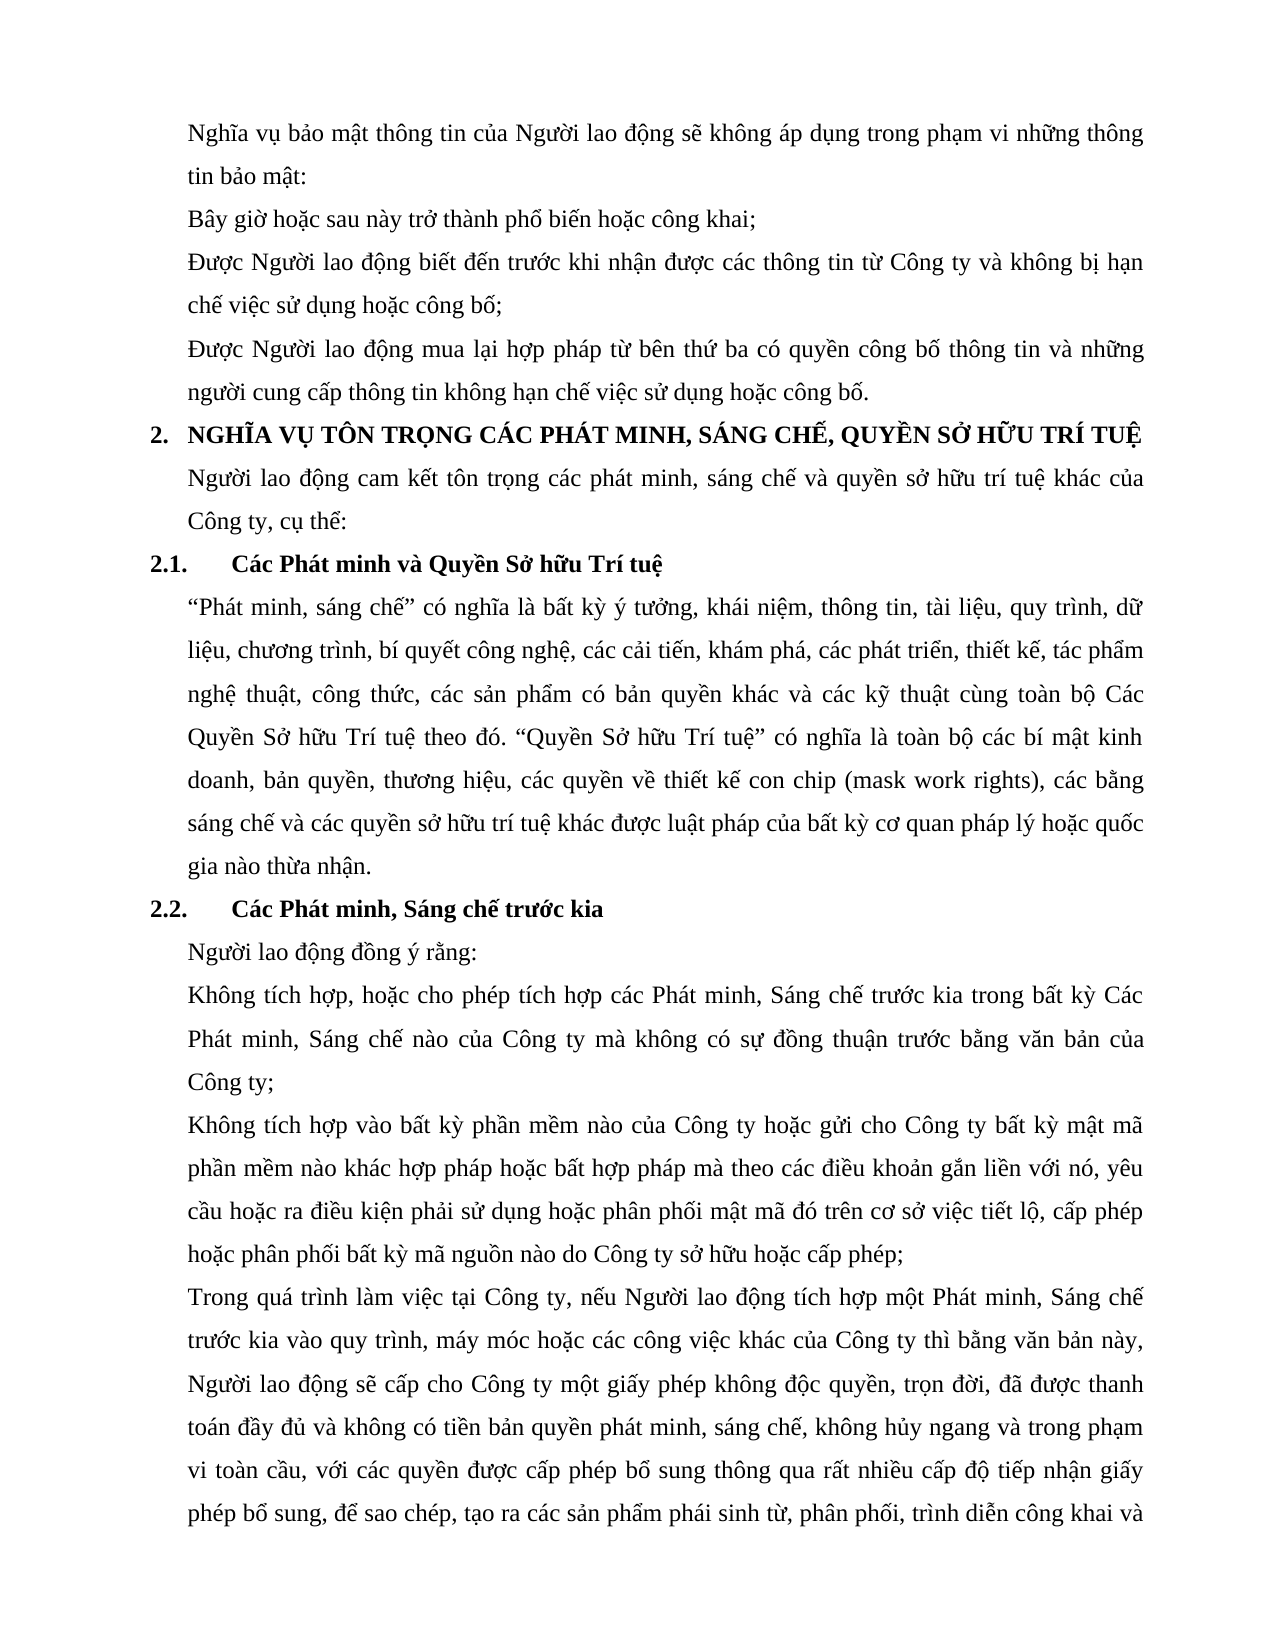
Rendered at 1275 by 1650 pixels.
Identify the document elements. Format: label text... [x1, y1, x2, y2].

list NGHĨA VỤ TÔN TRỌNG CÁC PHÁT MINH, SÁNG CHẾ, QUYỀN SỞ HỮU TRÍ TUỆ [150, 420, 1145, 449]
text Không tích hợp vào bất kỳ phần mềm nào của Công ty hoặc gửi cho Công ty bất kỳ mật mã phần mềm nào khác hợp pháp hoặc bất hợp pháp mà theo các điều khoản gắn liền với nó, yêu cầu hoặc ra điều kiện phải sử dụng hoặc phân phối mật mã đó trên cơ sở việc tiết lộ, cấp phép hoặc phân phối bất kỳ mã nguồn nào do Công ty sở hữu hoặc cấp phép; [187, 1110, 1145, 1268]
text Bây giờ hoặc sau này trở thành phổ biến hoặc công khai; [187, 204, 1145, 233]
list Các Phát minh và Quyền Sở hữu Trí tuệ [150, 549, 1145, 578]
text Được Người lao động mua lại hợp pháp từ bên thứ ba có quyền công bố thông tin và những người cung cấp thông tin không hạn chế việc sử dụng hoặc công bố. [187, 334, 1145, 406]
text Người lao động cam kết tôn trọng các phát minh, sáng chế và quyền sở hữu trí tuệ khác của Công ty, cụ thể: [187, 463, 1145, 535]
text Được Người lao động biết đến trước khi nhận được các thông tin từ Công ty và không bị hạn chế việc sử dụng hoặc công bố; [187, 247, 1145, 319]
text Nghĩa vụ bảo mật thông tin của Người lao động sẽ không áp dụng trong phạm vi những thông tin bảo mật: [187, 118, 1145, 190]
text “Phát minh, sáng chế” có nghĩa là bất kỳ ý tưởng, khái niệm, thông tin, tài liệu, quy trình, dữ liệu, chương trình, bí quyết công nghệ, các cải tiến, khám phá, các phát triển, thiết kế, tác phẩm nghệ thuật, công thức, các sản phẩm có bản quyền khác và các kỹ thuật cùng toàn bộ Các Quyền Sở hữu Trí tuệ theo đó. “Quyền Sở hữu Trí tuệ” có nghĩa là toàn bộ các bí mật kinh doanh, bản quyền, thương hiệu, các quyền về thiết kế con chip (mask work rights), các bằng sáng chế và các quyền sở hữu trí tuệ khác được luật pháp của bất kỳ cơ quan pháp lý hoặc quốc gia nào thừa nhận. [187, 592, 1145, 880]
text Không tích hợp, hoặc cho phép tích hợp các Phát minh, Sáng chế trước kia trong bất kỳ Các Phát minh, Sáng chế nào của Công ty mà không có sự đồng thuận trước bằng văn bản của Công ty; [187, 981, 1145, 1096]
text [187, 1282, 1145, 1527]
text Người lao động đồng ý rằng: [150, 937, 1145, 966]
list Các Phát minh, Sáng chế trước kia [150, 894, 1145, 923]
